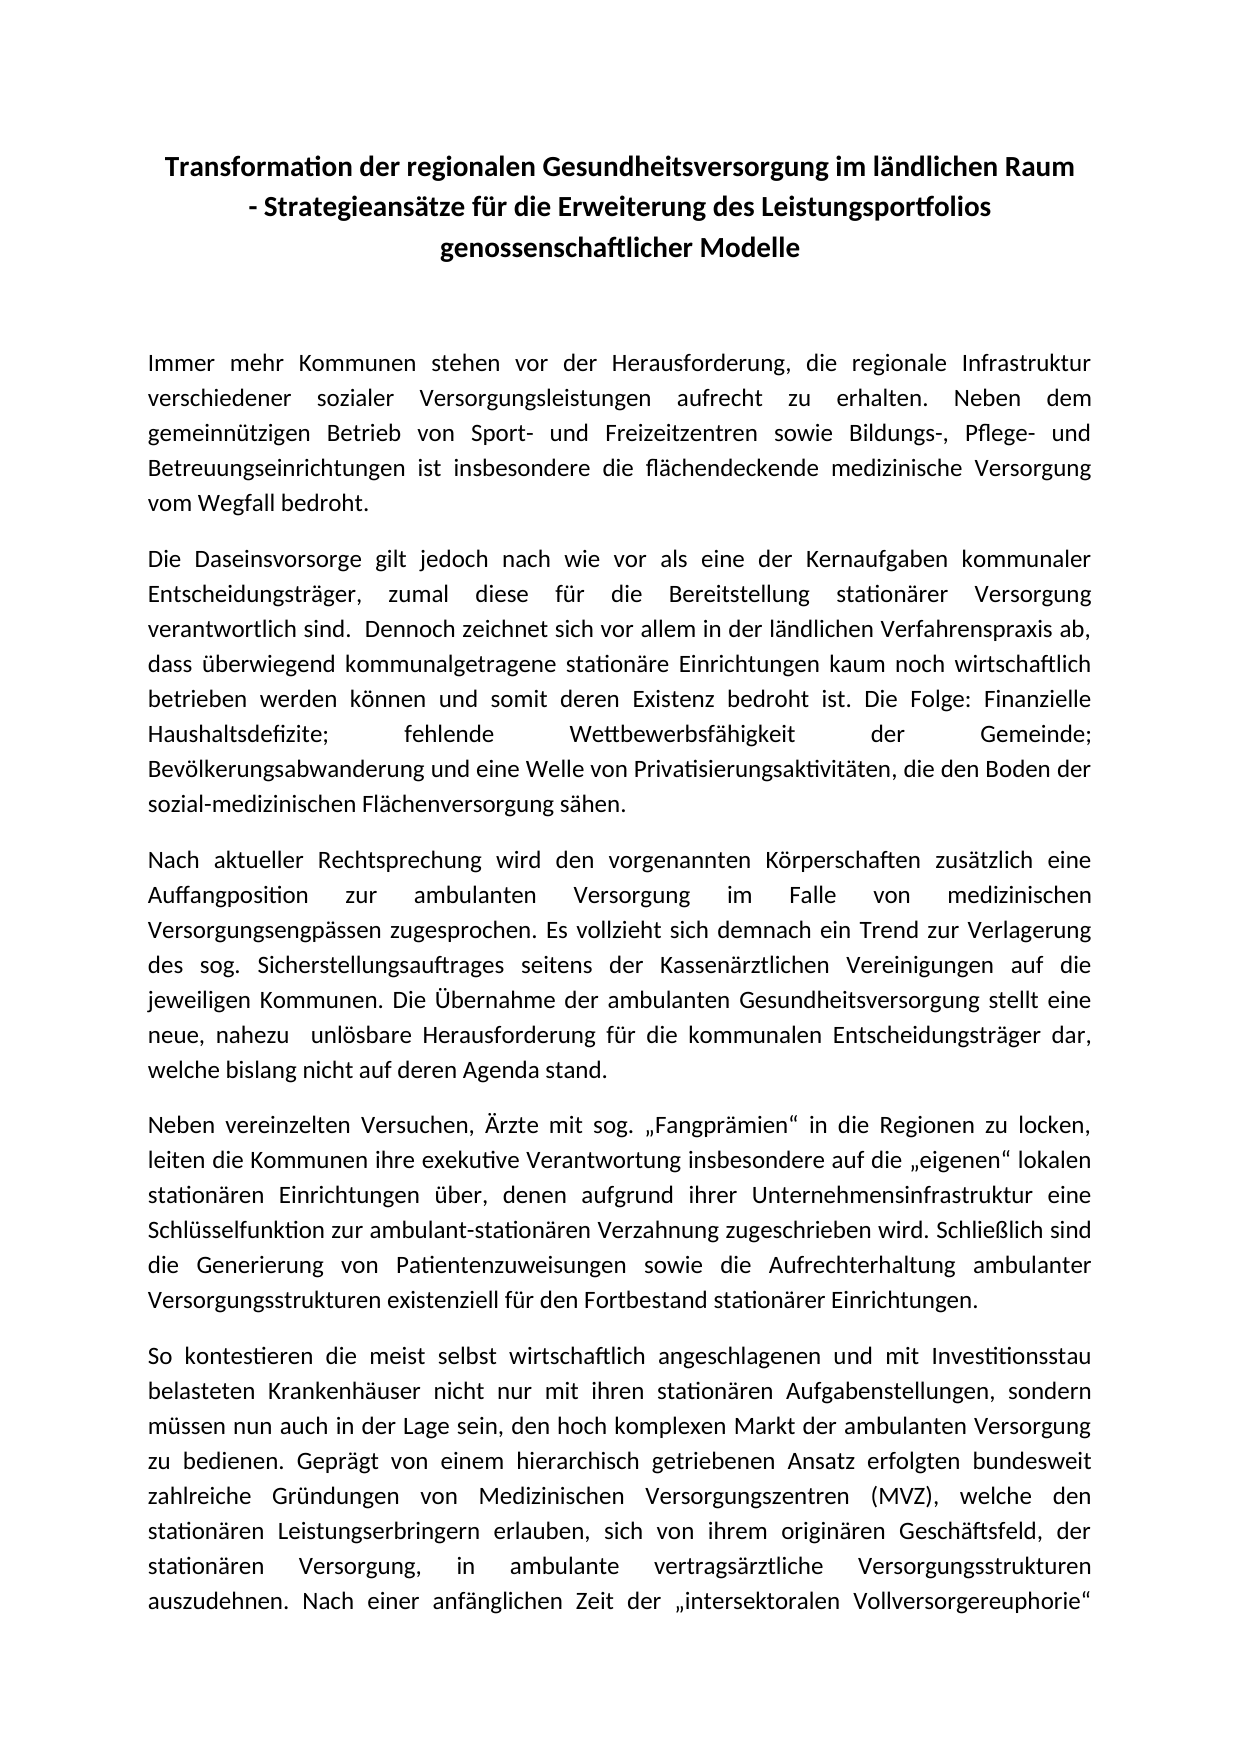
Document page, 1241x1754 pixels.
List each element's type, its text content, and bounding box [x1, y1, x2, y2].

text Neben vereinzelten Versuchen, Ärzte mit sog. „Fangprämien“ in die Regionen zu locken, leiten die Kommunen ihre exekutive Verantwortung insbesondere auf die „eigenen“ lokalen stationären Einrichtungen über, denen aufgrund ihrer Unternehmensinfrastruktur eine Schlüsselfunktion zur ambulant-stationären Verzahnung zugeschrieben wird. Schließlich sind die Generierung von Patientenzuweisungen sowie die Aufrechterhaltung ambulanter Versorgungsstrukturen existenziell für den Fortbestand stationärer Einrichtungen. [148, 1109, 1093, 1315]
text Nach aktueller Rechtsprechung wird den vorgenannten Körperschaften zusätzlich eine Auffangposition zur ambulanten Versorgung im Falle von medizinischen Versorgungsengpässen zugesprochen. Es vollzieht sich demnach ein Trend zur Verlagerung des sog. Sicherstellungsauftrages seitens der Kassenärztlichen Vereinigungen auf die jeweiligen Kommunen. Die Übernahme der ambulanten Gesundheitsversorgung stellt eine neue, nahezu unlösbare Herausforderung für die kommunalen Entscheidungsträger dar, welche bislang nicht auf deren Agenda stand. [148, 844, 1093, 1084]
text Die Daseinsvorsorge gilt jedoch nach wie vor als eine der Kernaufgaben kommunaler Entscheidungsträger, zumal diese für die Bereitstellung stationärer Versorgung verantwortlich sind. Dennoch zeichnet sich vor allem in der ländlichen Verfahrenspraxis ab, dass überwiegend kommunalgetragene stationäre Einrichtungen kaum noch wirtschaftlich betrieben werden können und somit deren Existenz bedroht ist. Die Folge: Finanzielle Haushaltsdefizite; fehlende Wettbewerbsfähigkeit der Gemeinde; Bevölkerungsabwanderung und eine Welle von Privatisierungsaktivitäten, die den Boden der sozial-medizinischen Flächenversorgung sähen. [148, 543, 1093, 818]
text Transformation der regionalen Gesundheitsversorgung im ländlichen Raum - Strategieansätze für die Erweiterung des Leistungsportfolios genossenschaftlicher Modelle [148, 148, 1093, 265]
text Immer mehr Kommunen stehen vor der Herausforderung, die regionale Infrastruktur verschiedener sozialer Versorgungsleistungen aufrecht zu erhalten. Neben dem gemeinnützigen Betrieb von Sport- und Freizeitzentren sowie Bildungs-, Pflege- und Betreuungseinrichtungen ist insbesondere die flächendeckende medizinische Versorgung vom Wegfall bedroht. [148, 347, 1093, 518]
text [148, 1340, 1093, 1616]
